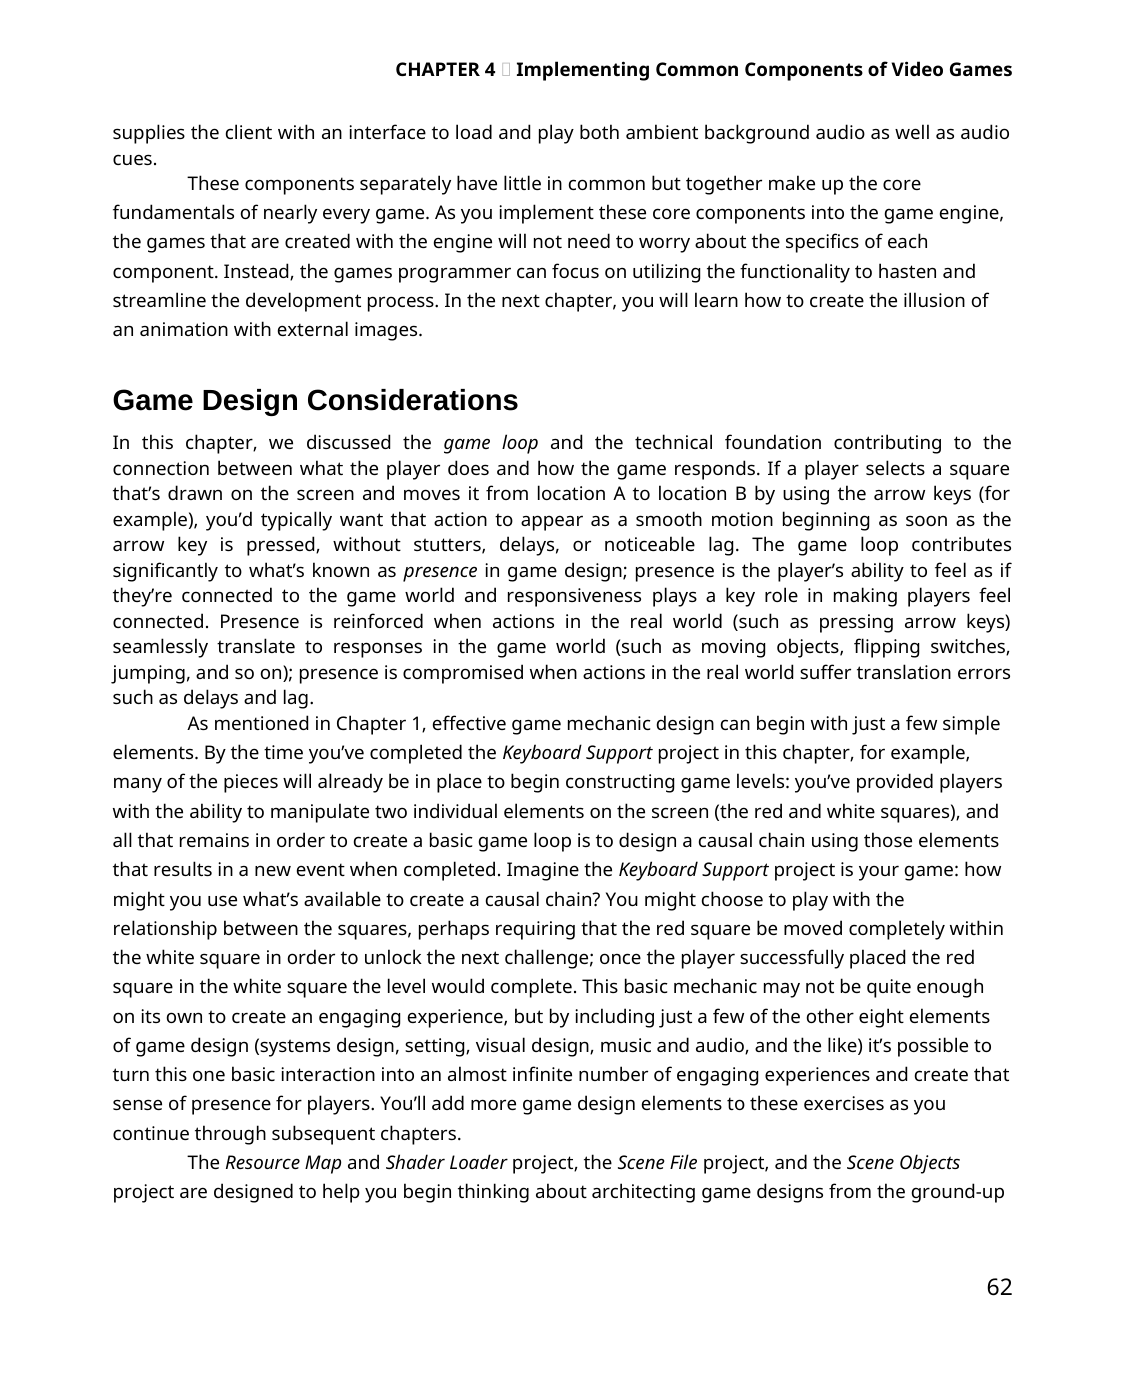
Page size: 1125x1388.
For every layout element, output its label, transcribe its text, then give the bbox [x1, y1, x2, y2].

text As mentioned in Chapter 1, effective game mechanic design can begin with just a few simple elements. By the time you’ve completed the Keyboard Support project in this chapter, for example, many of the pieces will already be in place to begin constructing game levels: you’ve provided players with the ability to manipulate two individual elements on the screen (the red and white squares), and all that remains in order to create a basic game loop is to design a causal chain using those elements that results in a new event when completed. Imagine the Keyboard Support project is your game: how might you use what’s available to create a causal chain? You might choose to play with the relationship between the squares, perhaps requiring that the red square be moved completely within the white square in order to unlock the next challenge; once the player successfully placed the red square in the white square the level would complete. This basic mechanic may not be quite enough on its own to create an engaging experience, but by including just a few of the other eight elements of game design (systems design, setting, visual design, music and audio, and the like) it’s possible to turn this one basic interaction into an almost infinite number of engaging experiences and create that sense of presence for players. You’ll add more game design elements to these exercises as you continue through subsequent chapters. [112, 710, 1012, 1146]
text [112, 1149, 1012, 1204]
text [112, 119, 1012, 170]
subtitle Game Design Considerations [112, 383, 1012, 417]
text These components separately have little in common but together make up the core fundamentals of nearly every game. As you implement these core components into the game engine, the games that are created with the engine will not need to worry about the specifics of each component. Instead, the games programmer can focus on utilizing the functionality to hasten and streamline the development process. In the next chapter, you will learn how to create the illusion of an animation with external images. [112, 170, 1012, 342]
text In this chapter, we discussed the game loop and the technical foundation contributing to the connection between what the player does and how the game responds. If a player selects a square that’s drawn on the screen and moves it from location A to location B by using the arrow keys (for example), you’d typically want that action to appear as a smooth motion beginning as soon as the arrow key is pressed, without stutters, delays, or noticeable lag. The game loop contributes significantly to what’s known as presence in game design; presence is the player’s ability to feel as if they’re connected to the game world and responsiveness plays a key role in making players feel connected. Presence is reinforced when actions in the real world (such as pressing arrow keys) seamlessly translate to responses in the game world (such as moving objects, flipping switches, jumping, and so on); presence is compromised when actions in the real world suffer translation errors such as delays and lag. [112, 429, 1012, 710]
